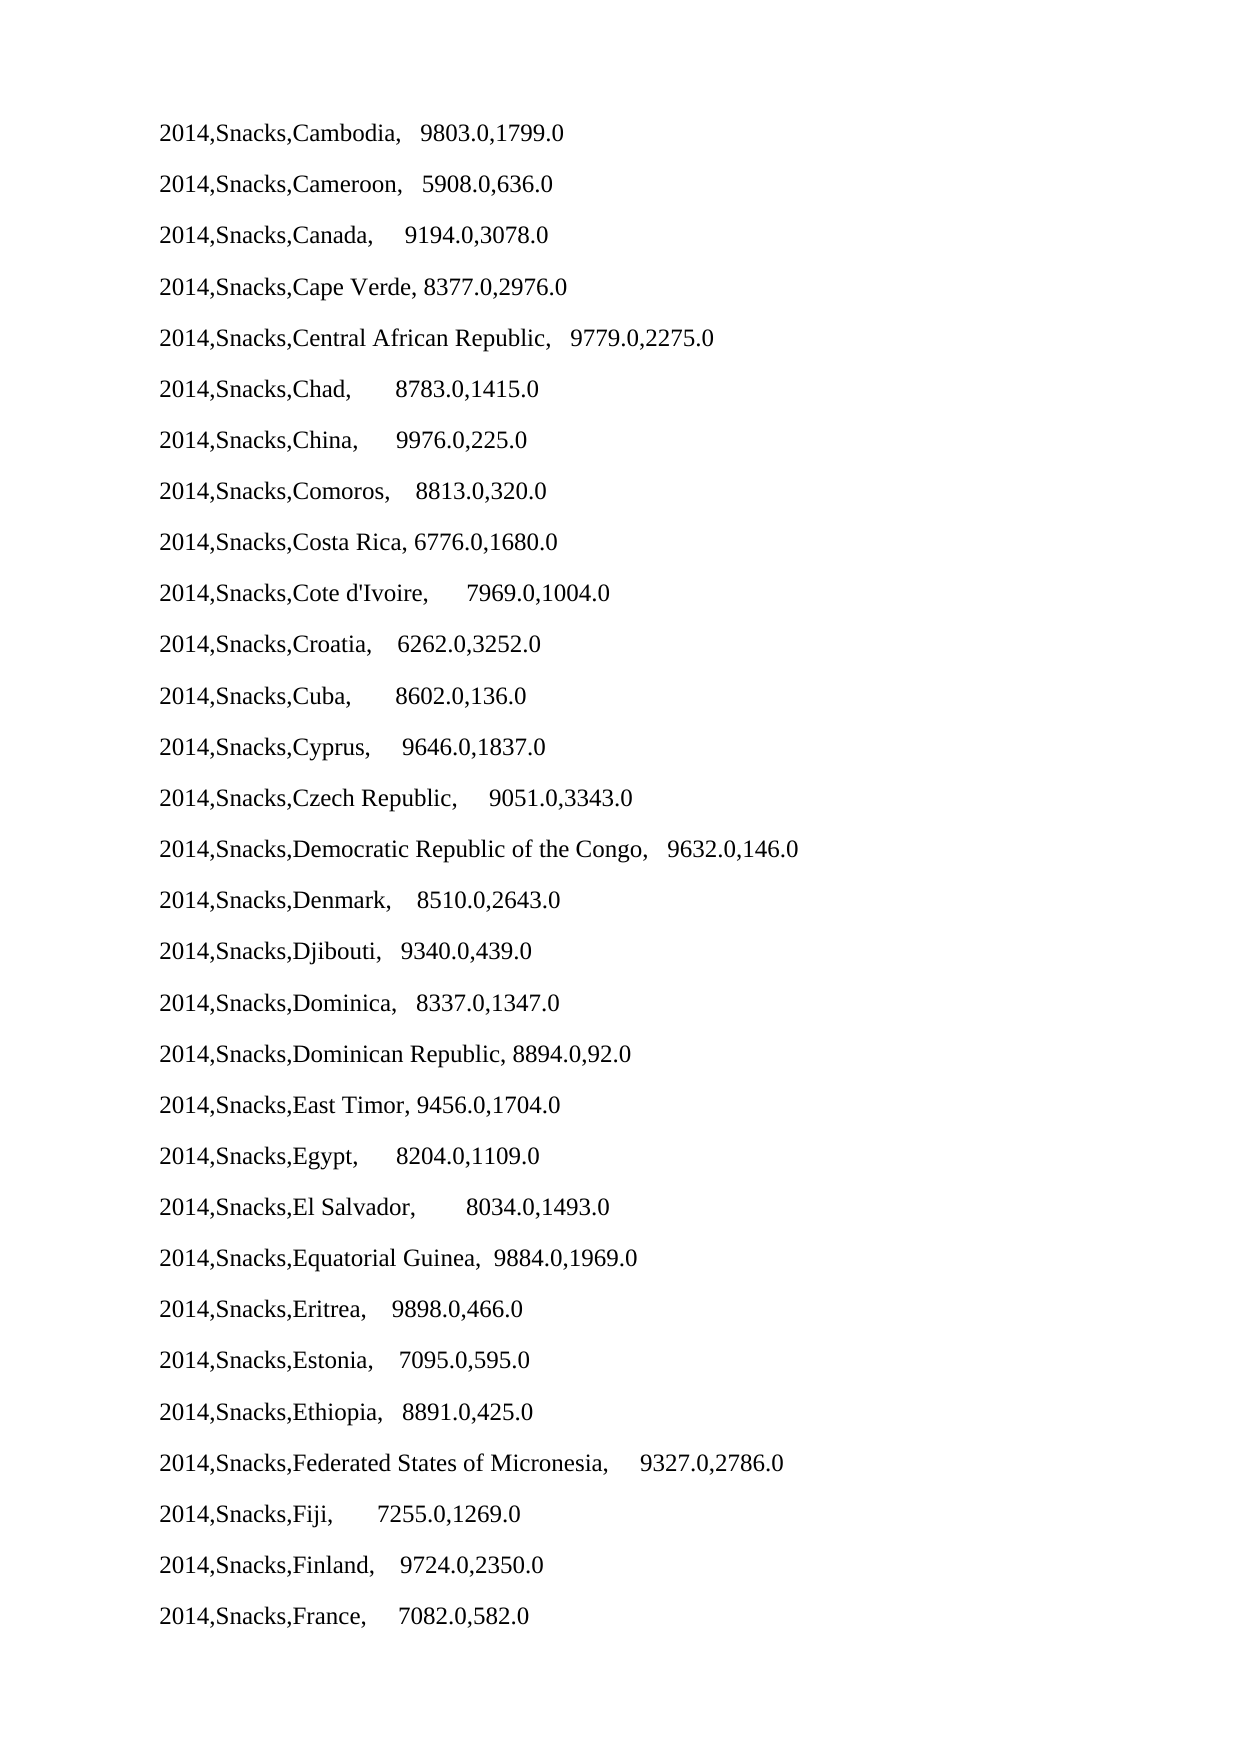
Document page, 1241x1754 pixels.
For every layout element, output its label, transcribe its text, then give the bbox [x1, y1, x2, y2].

text 2014,Snacks,Croatia, 6262.0,3252.0 [159, 629, 1122, 658]
text 2014,Snacks,East Timor, 9456.0,1704.0 [159, 1090, 1122, 1119]
text 2014,Snacks,Cote d'Ivoire, 7969.0,1004.0 [159, 578, 1122, 607]
text 2014,Snacks,Equatorial Guinea, 9884.0,1969.0 [159, 1243, 1122, 1272]
text 2014,Snacks,Central African Republic, 9779.0,2275.0 [159, 323, 1122, 351]
text 2014,Snacks,Egypt, 8204.0,1109.0 [159, 1141, 1122, 1170]
text 2014,Snacks,Denmark, 8510.0,2643.0 [159, 885, 1122, 914]
text 2014,Snacks,Czech Republic, 9051.0,3343.0 [159, 783, 1122, 812]
text 2014,Snacks,Federated States of Micronesia, 9327.0,2786.0 [159, 1448, 1122, 1477]
text 2014,Snacks,El Salvador, 8034.0,1493.0 [159, 1192, 1122, 1221]
text 2014,Snacks,Cambodia, 9803.0,1799.0 [159, 118, 1122, 147]
text 2014,Snacks,Cuba, 8602.0,136.0 [159, 681, 1122, 709]
text 2014,Snacks,Cyprus, 9646.0,1837.0 [159, 732, 1122, 761]
text 2014,Snacks,France, 7082.0,582.0 [159, 1601, 1122, 1630]
text 2014,Snacks,Dominican Republic, 8894.0,92.0 [159, 1039, 1122, 1067]
text 2014,Snacks,Comoros, 8813.0,320.0 [159, 476, 1122, 505]
text 2014,Snacks,Cape Verde, 8377.0,2976.0 [159, 272, 1122, 300]
text 2014,Snacks,Fiji, 7255.0,1269.0 [159, 1499, 1122, 1528]
text 2014,Snacks,Cameroon, 5908.0,636.0 [159, 169, 1122, 198]
text 2014,Snacks,Estonia, 7095.0,595.0 [159, 1346, 1122, 1374]
text 2014,Snacks,Finland, 9724.0,2350.0 [159, 1550, 1122, 1579]
text 2014,Snacks,Costa Rica, 6776.0,1680.0 [159, 527, 1122, 556]
text 2014,Snacks,Eritrea, 9898.0,466.0 [159, 1294, 1122, 1323]
text 2014,Snacks,China, 9976.0,225.0 [159, 425, 1122, 454]
text 2014,Snacks,Dominica, 8337.0,1347.0 [159, 988, 1122, 1016]
text 2014,Snacks,Canada, 9194.0,3078.0 [159, 220, 1122, 249]
text 2014,Snacks,Democratic Republic of the Congo, 9632.0,146.0 [159, 834, 1122, 863]
text 2014,Snacks,Djibouti, 9340.0,439.0 [159, 936, 1122, 965]
text 2014,Snacks,Ethiopia, 8891.0,425.0 [159, 1397, 1122, 1426]
text 2014,Snacks,Chad, 8783.0,1415.0 [159, 374, 1122, 403]
